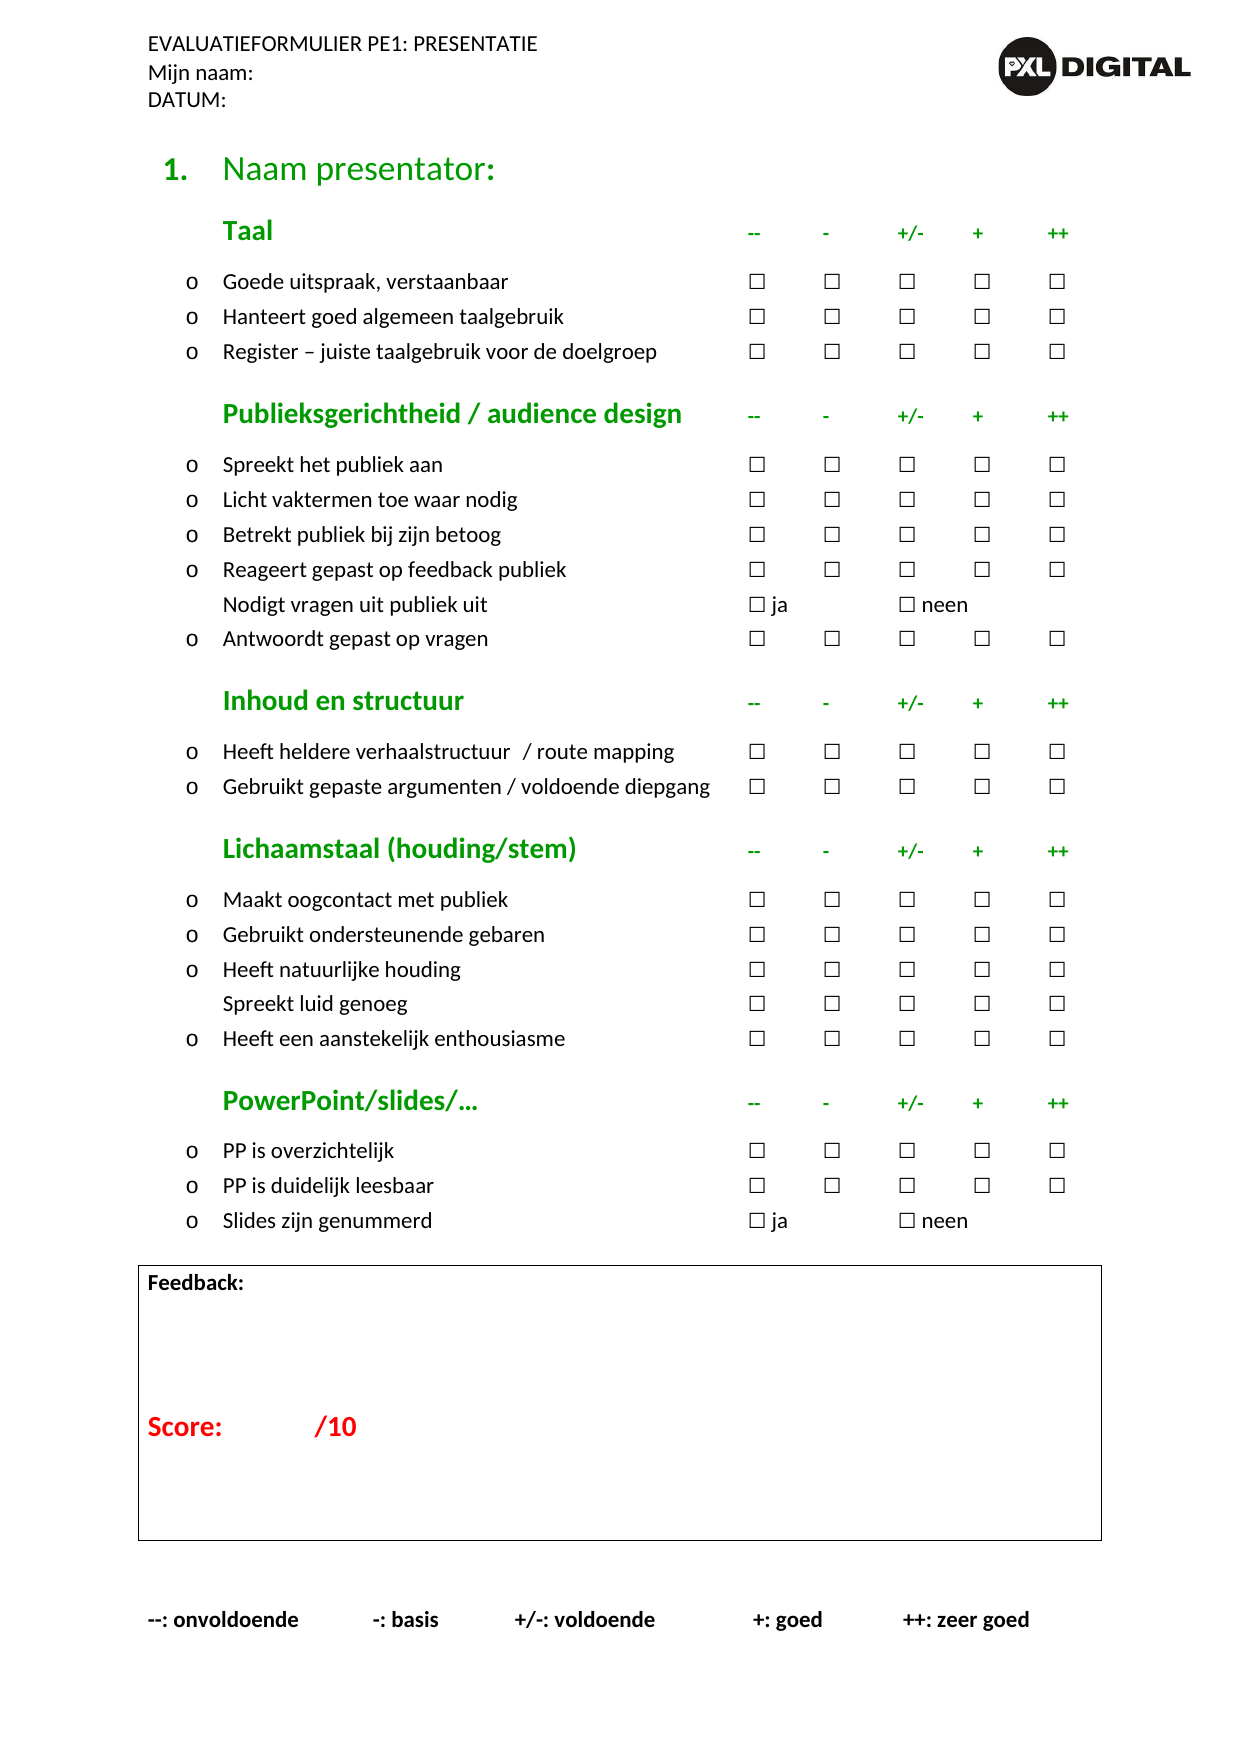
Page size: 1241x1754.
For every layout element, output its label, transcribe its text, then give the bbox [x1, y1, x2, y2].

list Heeft een aanstekelijk enthousiasme [185, 1024, 1093, 1053]
text Taal -- - +/- + ++ [148, 212, 1093, 248]
list Heeft heldere verhaalstructuur / route mapping [185, 737, 1093, 766]
text PowerPoint/slides/… -- - +/- + ++ [148, 1082, 1093, 1117]
subtitle Naam presentator: [162, 146, 1093, 189]
text Lichaamstaal (houding/stem) -- - +/- + ++ [148, 830, 1093, 865]
text Score: /10 [139, 1405, 1101, 1444]
list Register – juiste taalgebruik voor de doelgroep [185, 337, 1093, 366]
list Maakt oogcontact met publiek [185, 885, 1093, 914]
text Publieksgerichtheid / audience design -- - +/- + ++ [148, 395, 1093, 431]
list Slides zijn genummerd ja neen [185, 1207, 1093, 1236]
list PP is duidelijk leesbaar [185, 1172, 1093, 1201]
text Inhoud en structuur -- - +/- + ++ [148, 682, 1093, 717]
picture [998, 37, 1191, 96]
list Gebruikt gepaste argumenten / voldoende diepgang [185, 772, 1093, 801]
list Licht vaktermen toe waar nodig [185, 485, 1093, 514]
list Reageert gepast op feedback publiek Nodigt vragen uit publiek uit ja neen [185, 555, 1093, 618]
list PP is overzichtelijk [185, 1137, 1093, 1166]
list Heeft natuurlijke houding Spreekt luid genoeg [185, 955, 1093, 1018]
list Goede uitspraak, verstaanbaar [185, 267, 1093, 296]
list Spreekt het publiek aan [185, 450, 1093, 479]
text Feedback: [139, 1266, 1101, 1296]
list Antwoordt gepast op vragen [185, 624, 1093, 653]
list Hanteert goed algemeen taalgebruik [185, 302, 1093, 331]
list Gebruikt ondersteunende gebaren [185, 920, 1093, 949]
list Betrekt publiek bij zijn betoog [185, 520, 1093, 549]
